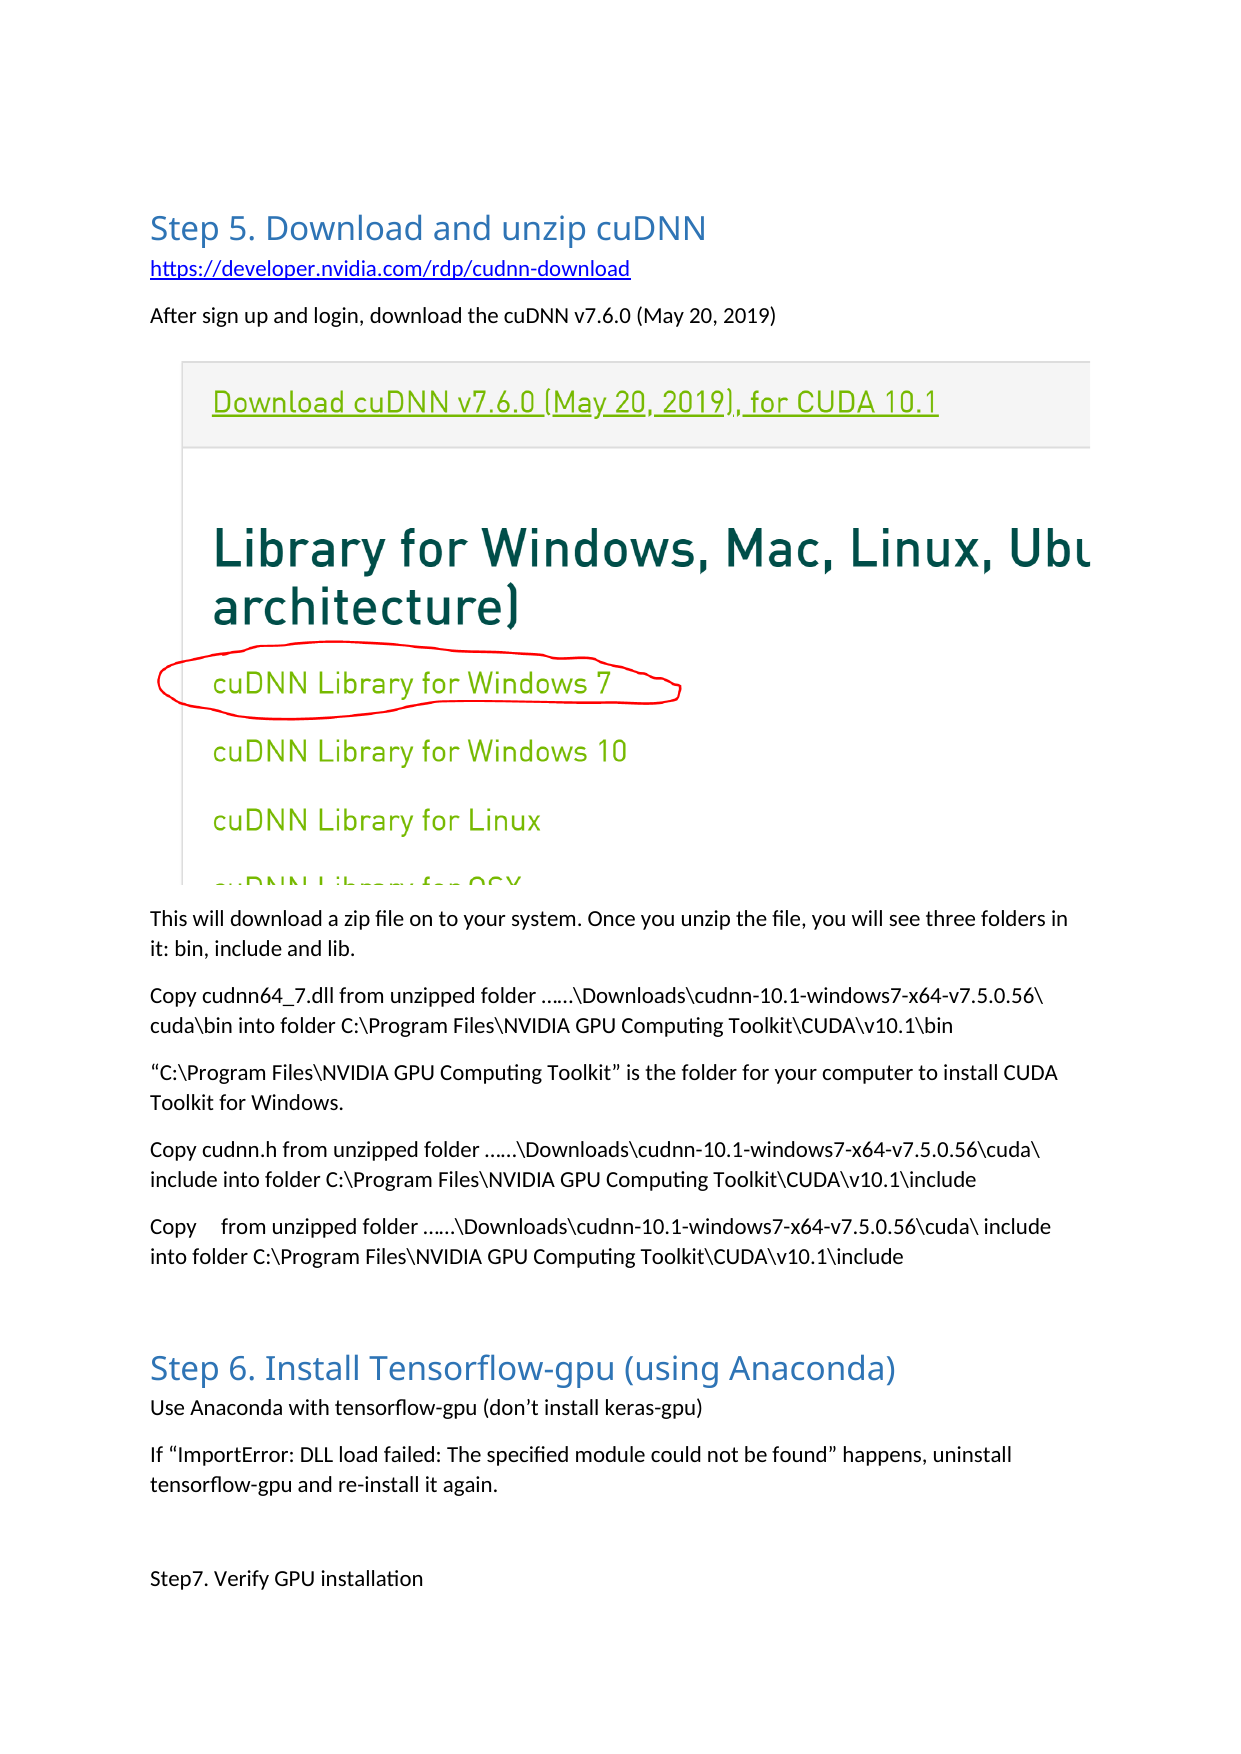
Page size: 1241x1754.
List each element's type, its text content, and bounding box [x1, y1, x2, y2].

text Copy cudnn.h from unzipped folder ……\Downloads\cudnn-10.1-windows7-x64-v7.5.0.56\cuda\ include into folder C:\Program Files\NVIDIA GPU Computing Toolkit\CUDA\v10.1\include [150, 1135, 1090, 1193]
picture [150, 347, 1091, 885]
text Step7. Verify GPU installation [150, 1564, 1090, 1592]
subtitle Step 6. Install Tensorflow-gpu (using Anaconda) [150, 1344, 1090, 1390]
text https://developer.nvidia.com/rdp/cudnn-download [150, 254, 1090, 282]
text Copy cudnn64_7.dll from unzipped folder ……\Downloads\cudnn-10.1-windows7-x64-v7.5.0.56\cuda\bin into folder C:\Program Files\NVIDIA GPU Computing Toolkit\CUDA\v10.1\bin [150, 981, 1090, 1039]
subtitle Step 5. Download and unzip cuDNN [150, 205, 1090, 251]
text After sign up and login, download the cuDNN v7.6.0 (May 20, 2019) [150, 301, 1090, 329]
text This will download a zip file on to your system. Once you unzip the file, you will see three folders in it: bin, include and lib. [150, 904, 1090, 962]
text “C:\Program Files\NVIDIA GPU Computing Toolkit” is the folder for your computer to install CUDA Toolkit for Windows. [150, 1058, 1090, 1116]
text If “ImportError: DLL load failed: The specified module could not be found” happens, uninstall tensorflow-gpu and re-install it again. [150, 1440, 1090, 1498]
text Use Anaconda with tensorflow-gpu (don’t install keras-gpu) [150, 1393, 1090, 1421]
text Copy from unzipped folder ……\Downloads\cudnn-10.1-windows7-x64-v7.5.0.56\cuda\ include into folder C:\Program Files\NVIDIA GPU Computing Toolkit\CUDA\v10.1\include [150, 1212, 1090, 1270]
